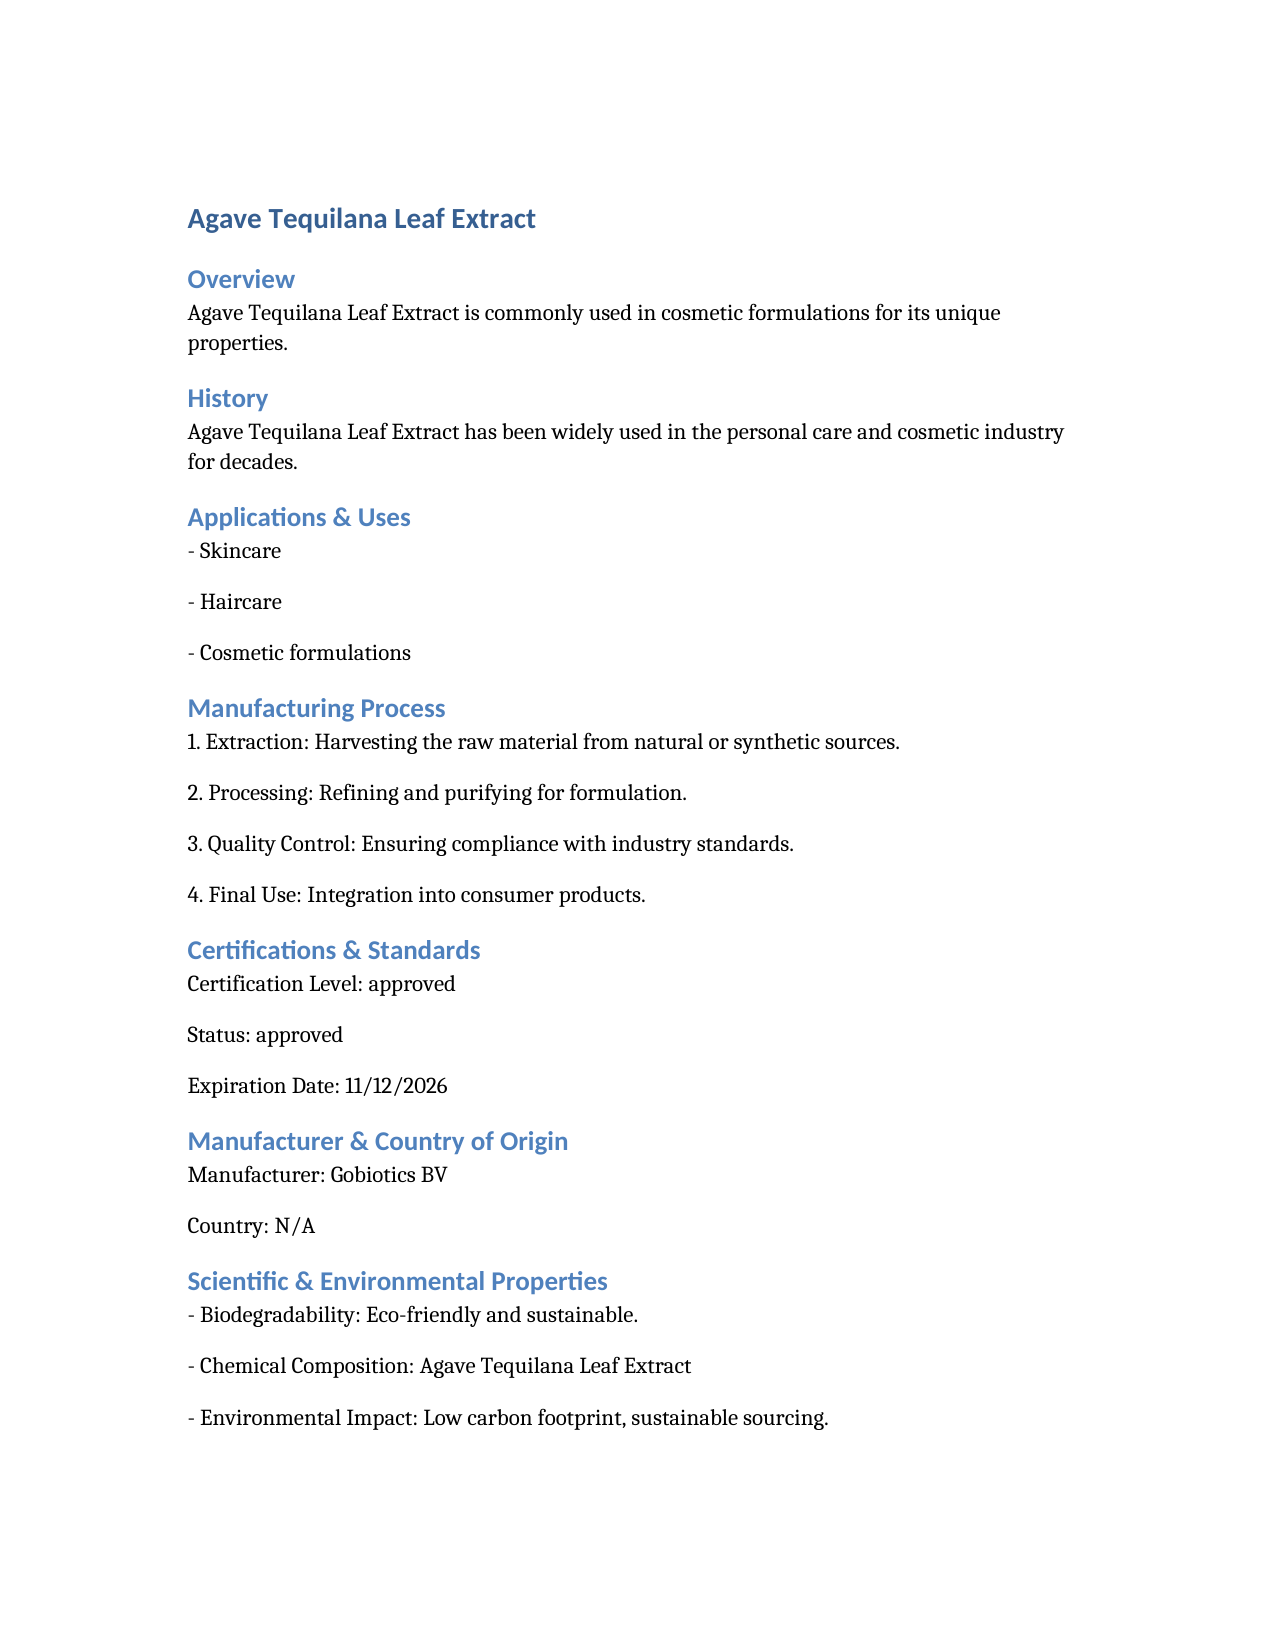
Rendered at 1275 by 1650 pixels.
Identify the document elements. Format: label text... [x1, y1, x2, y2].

text - Chemical Composition: Agave Tequilana Leaf Extract [187, 1353, 1087, 1379]
subtitle Scientific & Environmental Properties [187, 1264, 1087, 1297]
text Agave Tequilana Leaf Extract has been widely used in the personal care and cosmetic industry for decades. [187, 419, 1087, 475]
text - Biodegradability: Eco-friendly and sustainable. [187, 1302, 1087, 1328]
text - Haircare [187, 589, 1087, 615]
text - Skincare [187, 538, 1087, 564]
text Agave Tequilana Leaf Extract is commonly used in cosmetic formulations for its unique properties. [187, 300, 1087, 356]
text 4. Final Use: Integration into consumer products. [187, 882, 1087, 908]
text Certification Level: approved [187, 971, 1087, 997]
subtitle Certifications & Standards [187, 933, 1087, 966]
subtitle Manufacturing Process [187, 691, 1087, 724]
text 1. Extraction: Harvesting the raw material from natural or synthetic sources. [187, 729, 1087, 755]
text 3. Quality Control: Ensuring compliance with industry standards. [187, 831, 1087, 857]
text - Cosmetic formulations [187, 640, 1087, 666]
text Manufacturer: Gobiotics BV [187, 1162, 1087, 1188]
text - Environmental Impact: Low carbon footprint, sustainable sourcing. [187, 1404, 1087, 1431]
subtitle Manufacturer & Country of Origin [187, 1124, 1087, 1157]
text Expiration Date: 11/12/2026 [187, 1073, 1087, 1099]
subtitle Agave Tequilana Leaf Extract [187, 200, 1087, 236]
subtitle Applications & Uses [187, 500, 1087, 533]
text Status: approved [187, 1022, 1087, 1048]
subtitle History [187, 381, 1087, 414]
text 2. Processing: Refining and purifying for formulation. [187, 780, 1087, 806]
subtitle Overview [187, 262, 1087, 295]
text Country: N/A [187, 1213, 1087, 1239]
